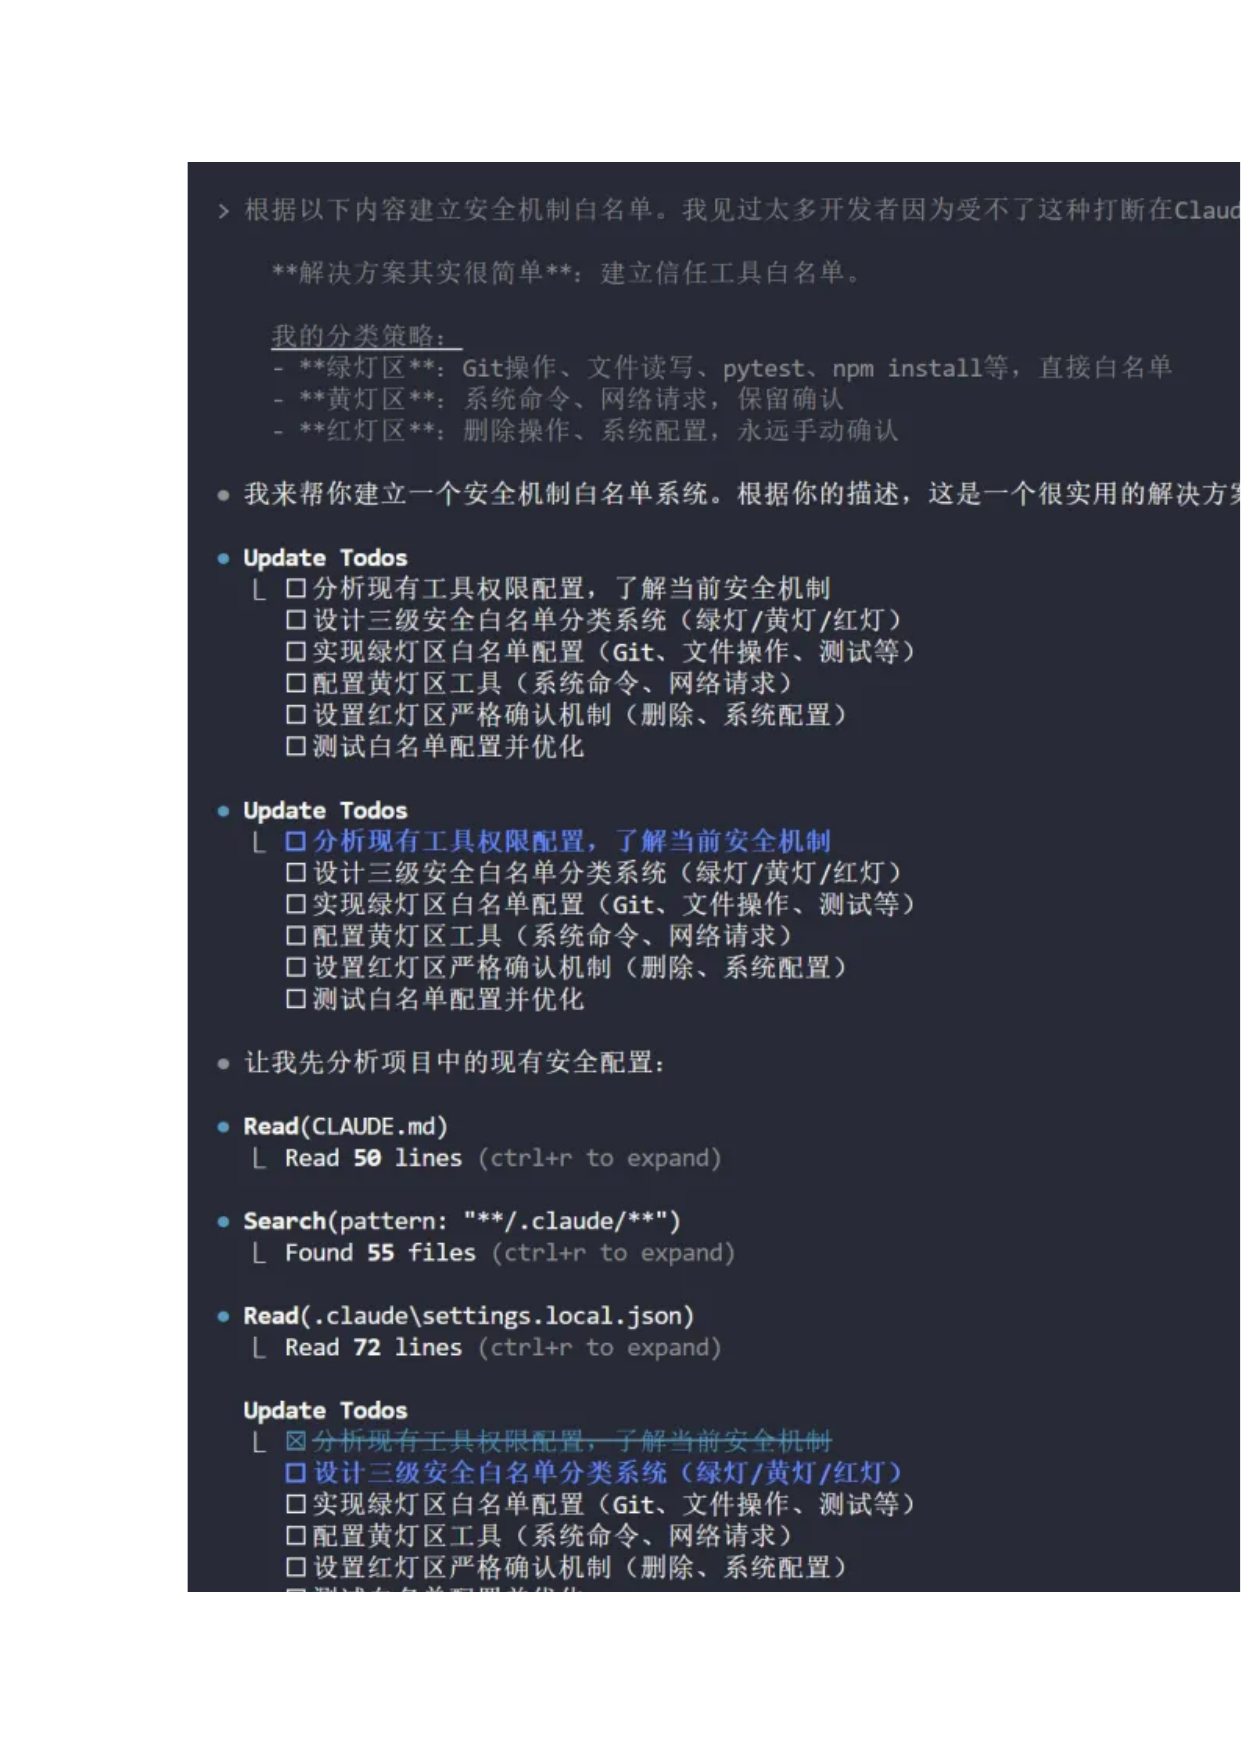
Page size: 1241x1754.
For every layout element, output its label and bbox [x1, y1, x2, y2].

picture [187, 162, 1241, 1592]
